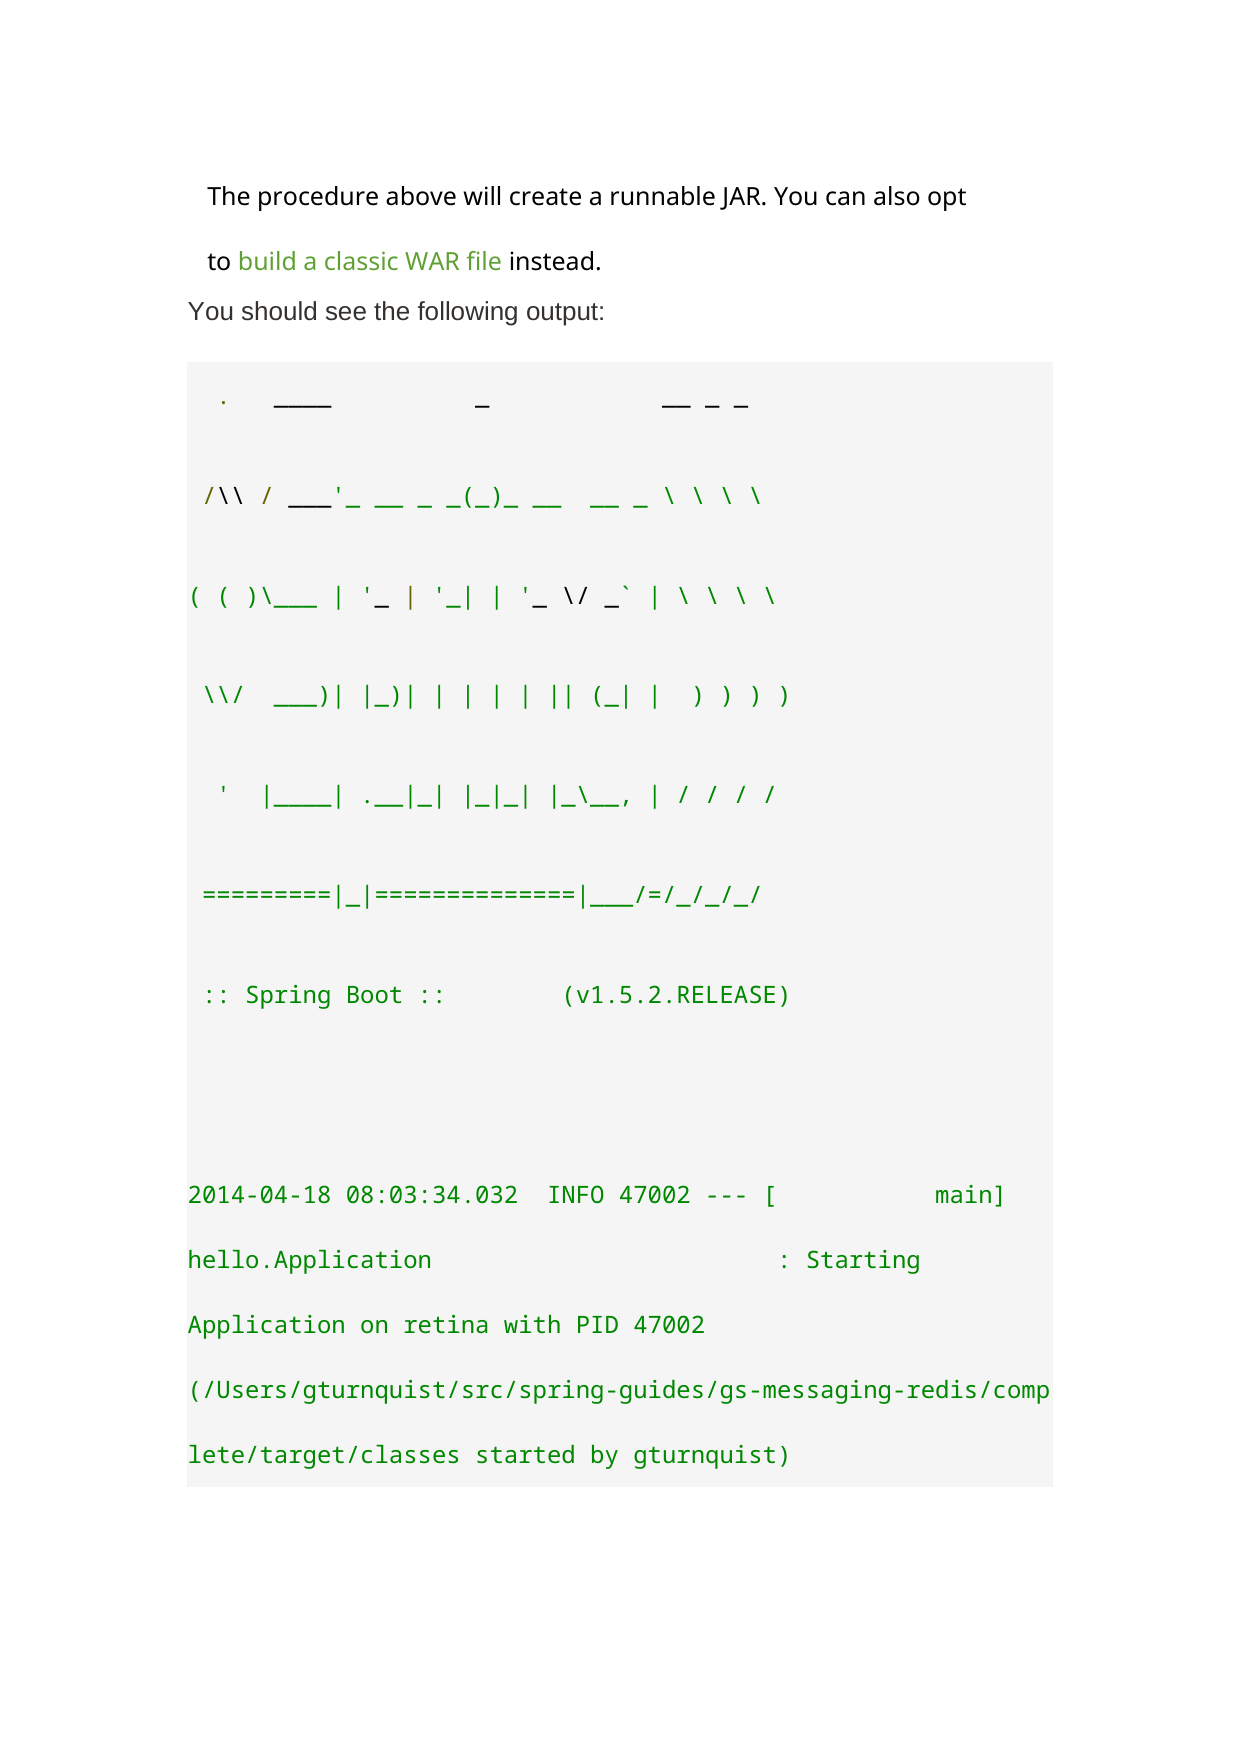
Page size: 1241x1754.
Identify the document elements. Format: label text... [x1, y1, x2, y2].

text \\/ ___)| |_)| | | | | || (_| | ) ) ) ) [187, 662, 1053, 727]
text =========|_|==============|___/=/_/_/_/ [187, 862, 1053, 927]
text 2014-04-18 08:03:34.032 INFO 47002 --- [ main] hello.Application : Starting Application on retina with PID 47002 (/Users/gturnquist/src/spring-guides/gs-messaging-redis/complete/target/classes started by gturnquist) [187, 1162, 1053, 1487]
text /\\ / ___'_ __ _ _(_)_ __ __ _ \ \ \ \ [187, 462, 1053, 527]
table_header The procedure above will create a runnable JAR. You can also opt to build a classic WAR file instead. [190, 162, 1054, 295]
text :: Spring Boot :: (v1.5.2.RELEASE) [187, 962, 1053, 1027]
text ' |____| .__|_| |_|_| |_\__, | / / / / [187, 762, 1053, 827]
text ( ( )\___ | '_ | '_| | '_ \/ _` | \ \ \ \ [187, 562, 1053, 627]
text You should see the following output: [187, 295, 1053, 328]
text . ____ _ __ _ _ [187, 362, 1053, 427]
